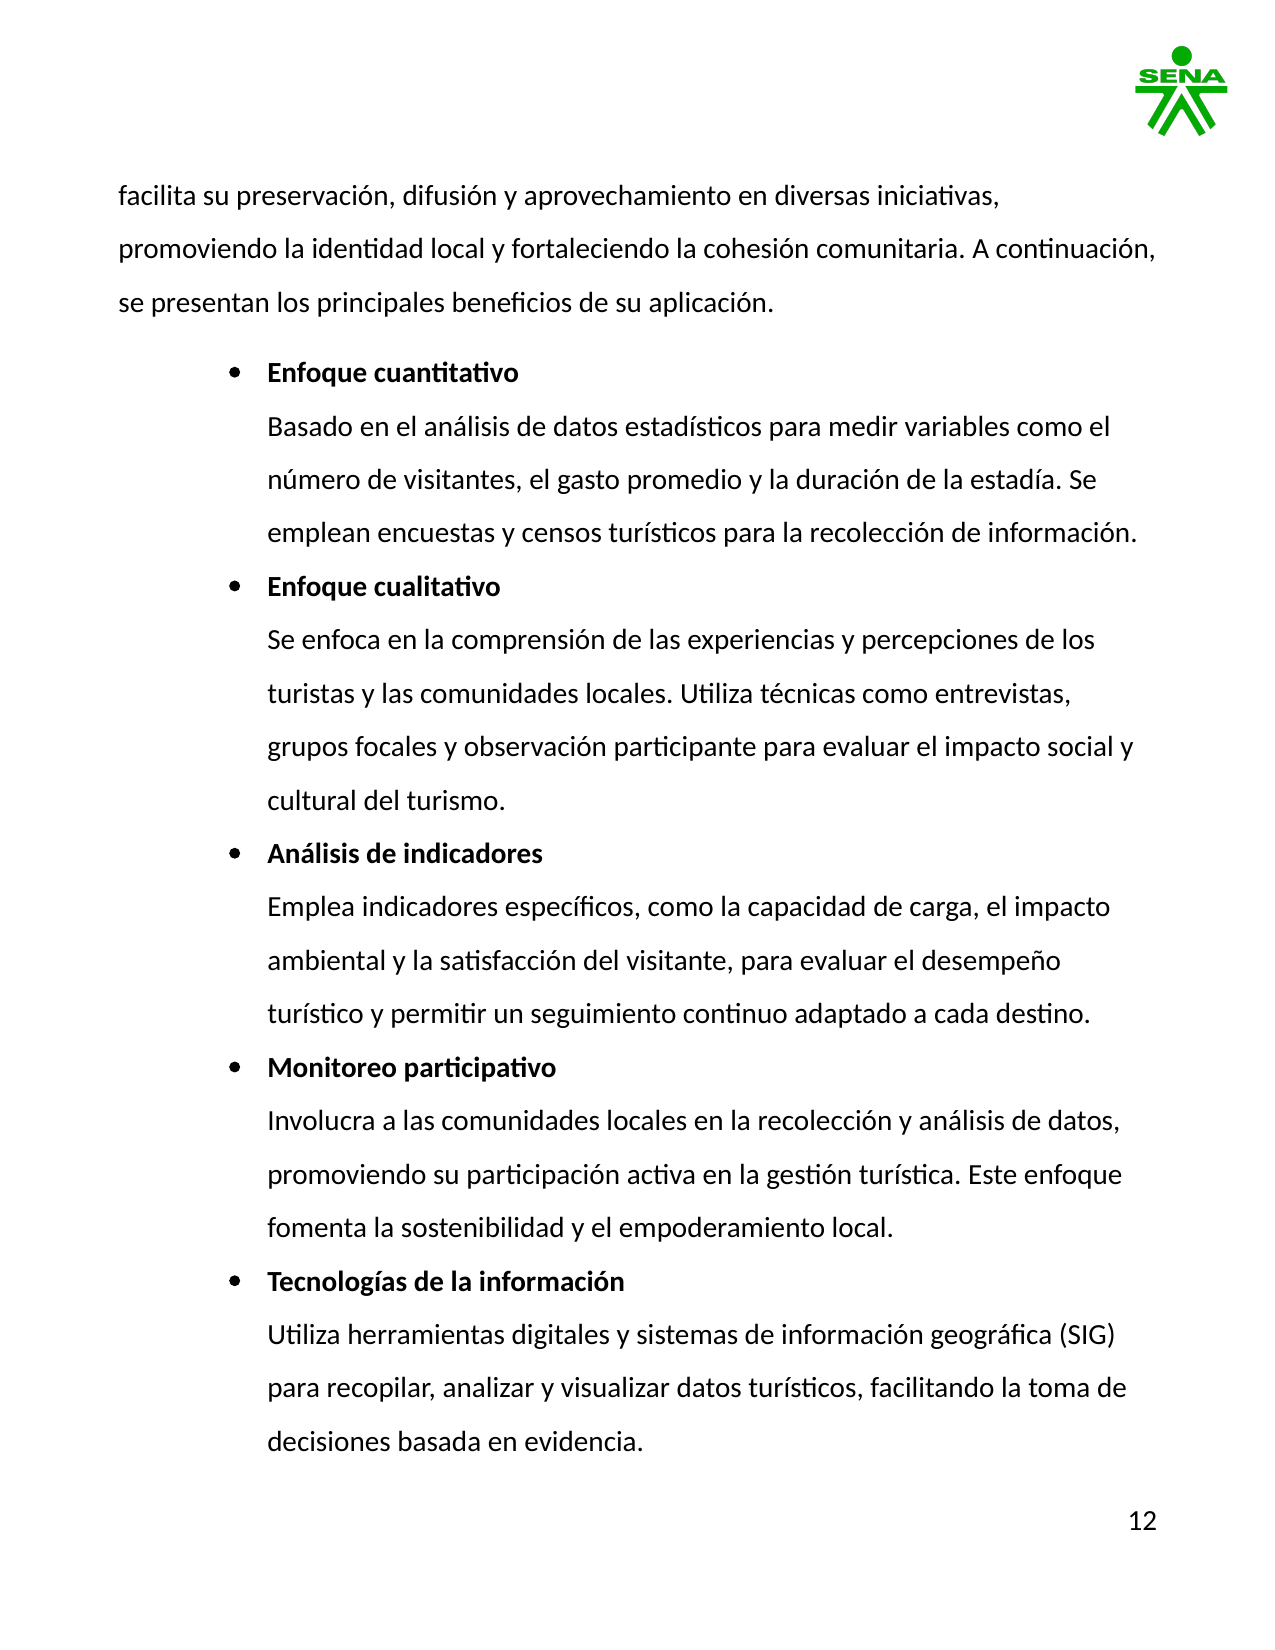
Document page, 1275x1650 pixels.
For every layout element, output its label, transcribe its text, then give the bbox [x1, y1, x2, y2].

list Involucra a las comunidades locales en la recolección y análisis de datos, promoviendo su participación activa en la gestión turística. Este enfoque fomenta la sostenibilidad y el empoderamiento local. [267, 1102, 1157, 1245]
list Análisis de indicadores [229, 835, 1157, 871]
list Enfoque cuantitativo [229, 354, 1157, 390]
list Enfoque cualitativo [229, 568, 1157, 603]
list Monitoreo participativo [229, 1049, 1157, 1084]
list Basado en el análisis de datos estadísticos para medir variables como el número de visitantes, el gasto promedio y la duración de la estadía. Se emplean encuestas y censos turísticos para la recolección de información. [267, 408, 1157, 550]
picture [1135, 46, 1228, 136]
list Se enfoca en la comprensión de las experiencias y percepciones de los turistas y las comunidades locales. Utiliza técnicas como entrevistas, grupos focales y observación participante para evaluar el impacto social y cultural del turismo. [267, 621, 1157, 817]
list Emplea indicadores específicos, como la capacidad de carga, el impacto ambiental y la satisfacción del visitante, para evaluar el desempeño turístico y permitir un seguimiento continuo adaptado a cada destino. [267, 888, 1157, 1031]
list Tecnologías de la información [229, 1263, 1157, 1298]
list Utiliza herramientas digitales y sistemas de información geográfica (SIG) para recopilar, analizar y visualizar datos turísticos, facilitando la toma de decisiones basada en evidencia. [267, 1316, 1157, 1458]
